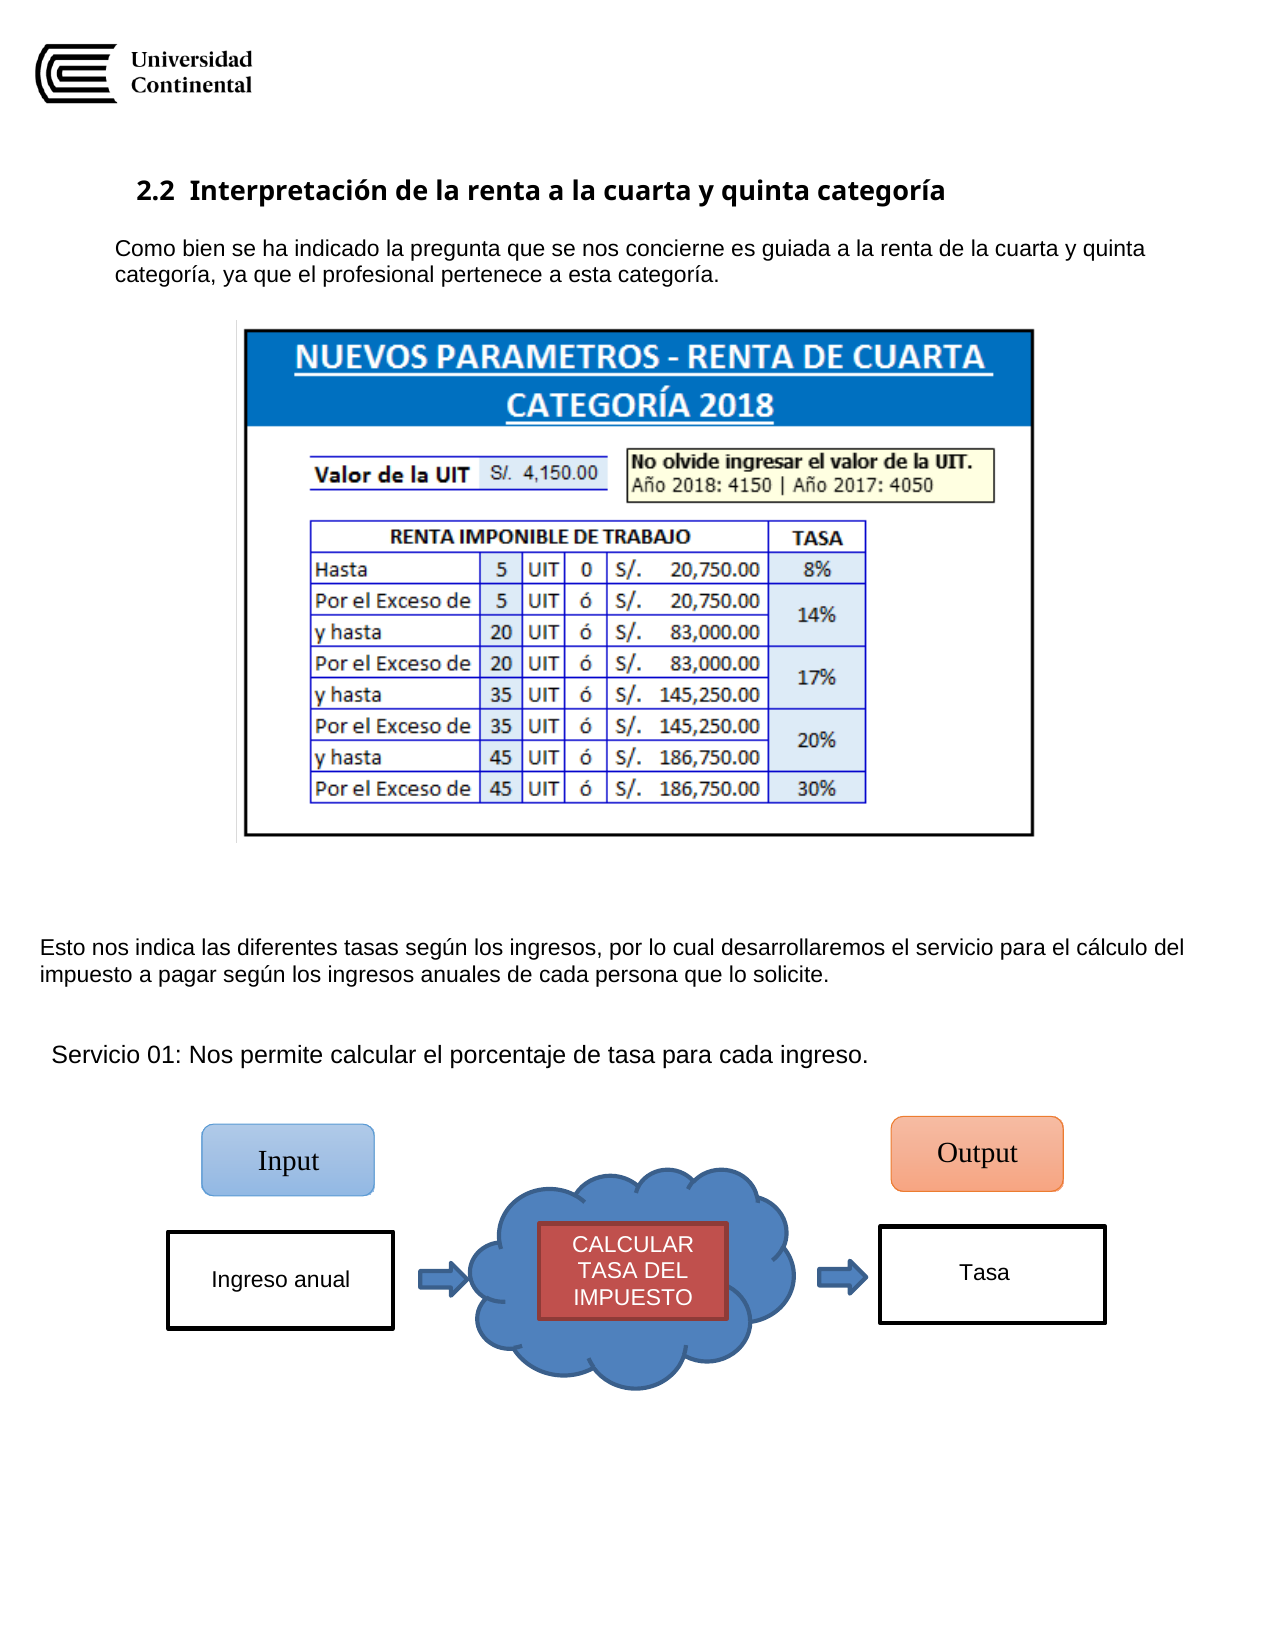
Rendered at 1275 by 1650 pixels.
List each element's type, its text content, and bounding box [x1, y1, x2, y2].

picture [368, 1124, 375, 1132]
subtitle Servicio 01: Nos permite calcular el porcentaje de tasa para cada ingreso. [51, 1040, 1231, 1068]
picture [201, 1124, 208, 1133]
picture [368, 1188, 375, 1196]
picture [891, 1185, 899, 1192]
picture [32, 41, 255, 105]
picture [892, 1117, 1062, 1190]
subtitle Interpretación de la renta a la cuarta y quinta categoría [136, 171, 1231, 208]
text Esto nos indica las diferentes tasas según los ingresos, por lo cual desarrollaremos el servicio para el cálculo del impuesto a pagar según los ingresos anuales de cada persona que lo solicite. [39, 934, 1231, 987]
picture [1057, 1116, 1064, 1124]
text Como bien se ha indicado la pregunta que se nos concierne es guiada a la renta de la cuarta y quinta categoría, ya que el profesional pertenece a esta categoría. [114, 234, 1231, 287]
picture [1055, 1183, 1064, 1192]
picture [201, 1187, 208, 1196]
picture [236, 320, 1039, 843]
picture [891, 1116, 898, 1123]
picture [203, 1125, 373, 1195]
